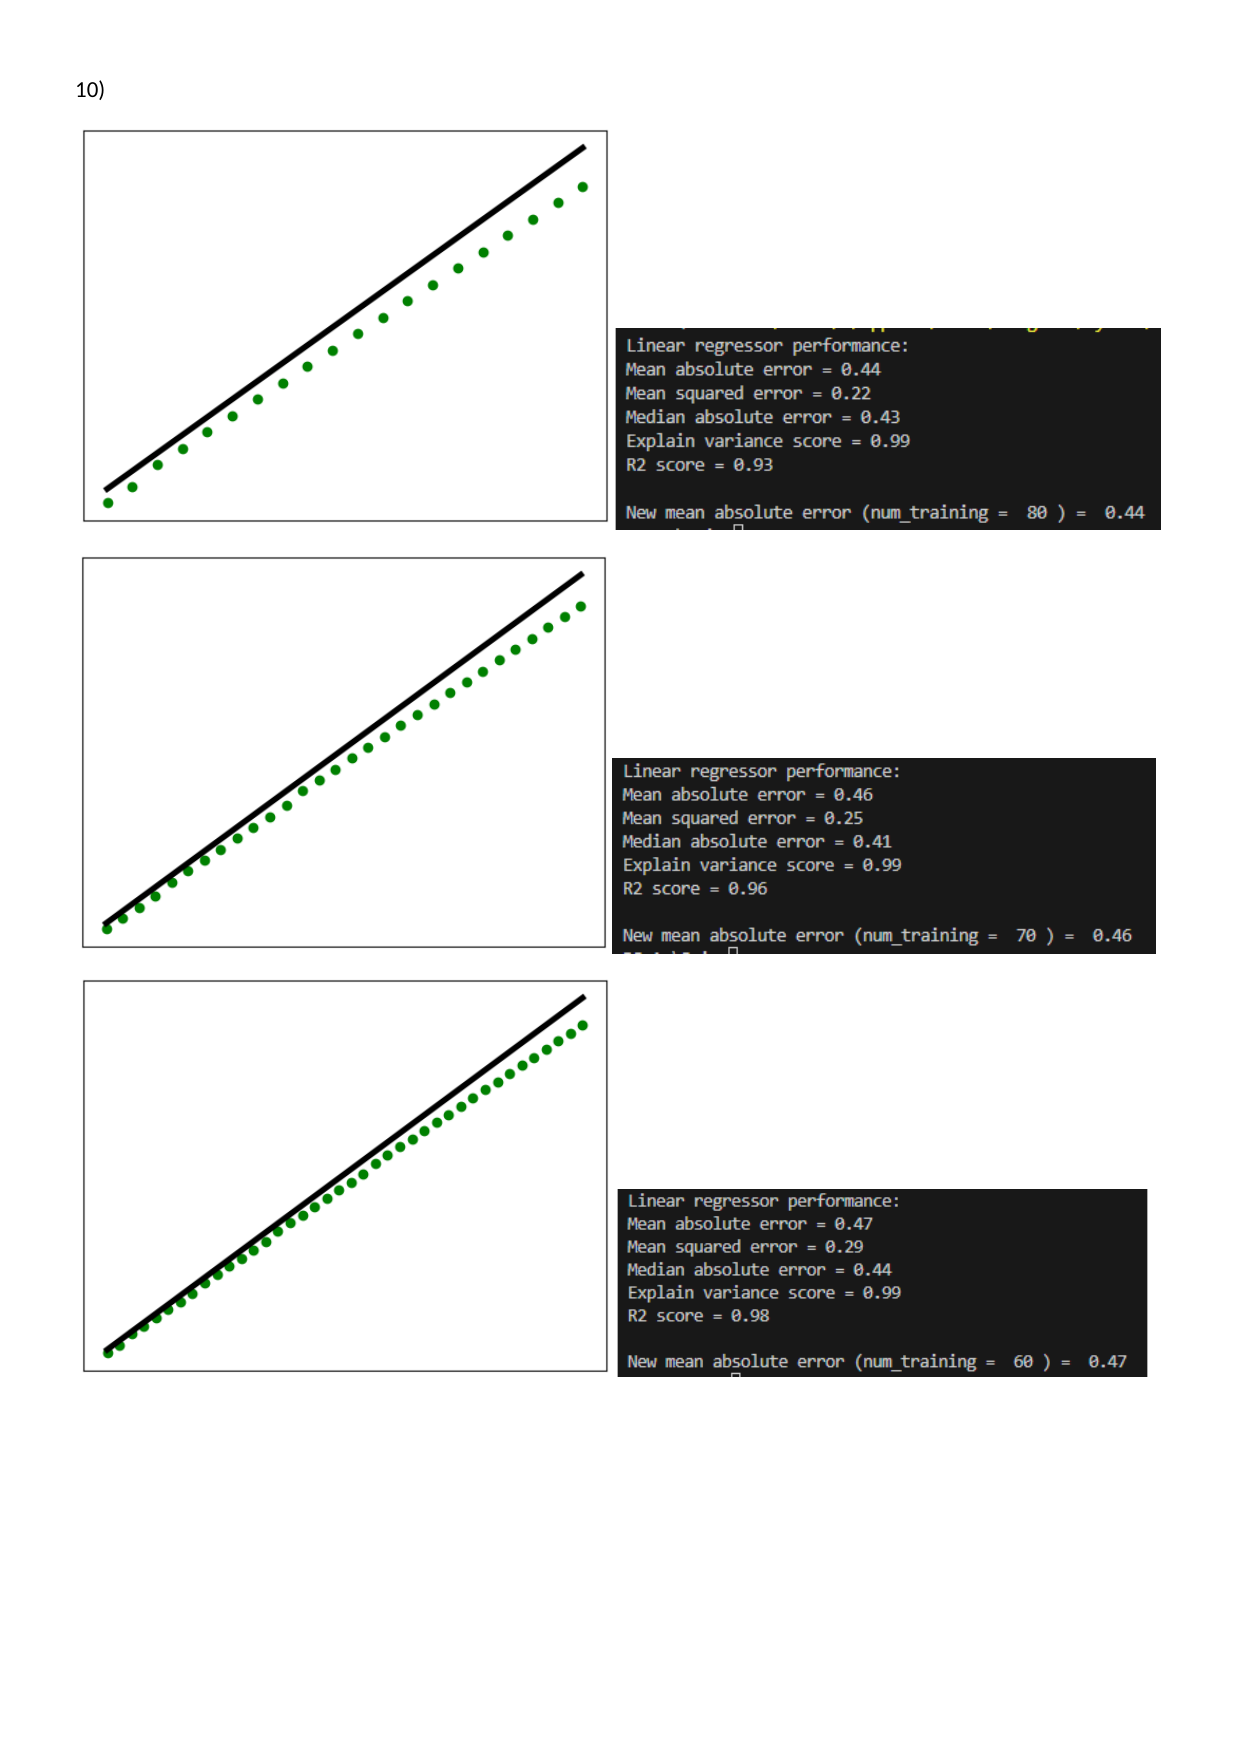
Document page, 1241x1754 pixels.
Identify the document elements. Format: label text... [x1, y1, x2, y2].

picture [75, 972, 1148, 1377]
picture [75, 121, 1161, 530]
text 10) [75, 75, 1165, 103]
picture [75, 548, 1156, 954]
